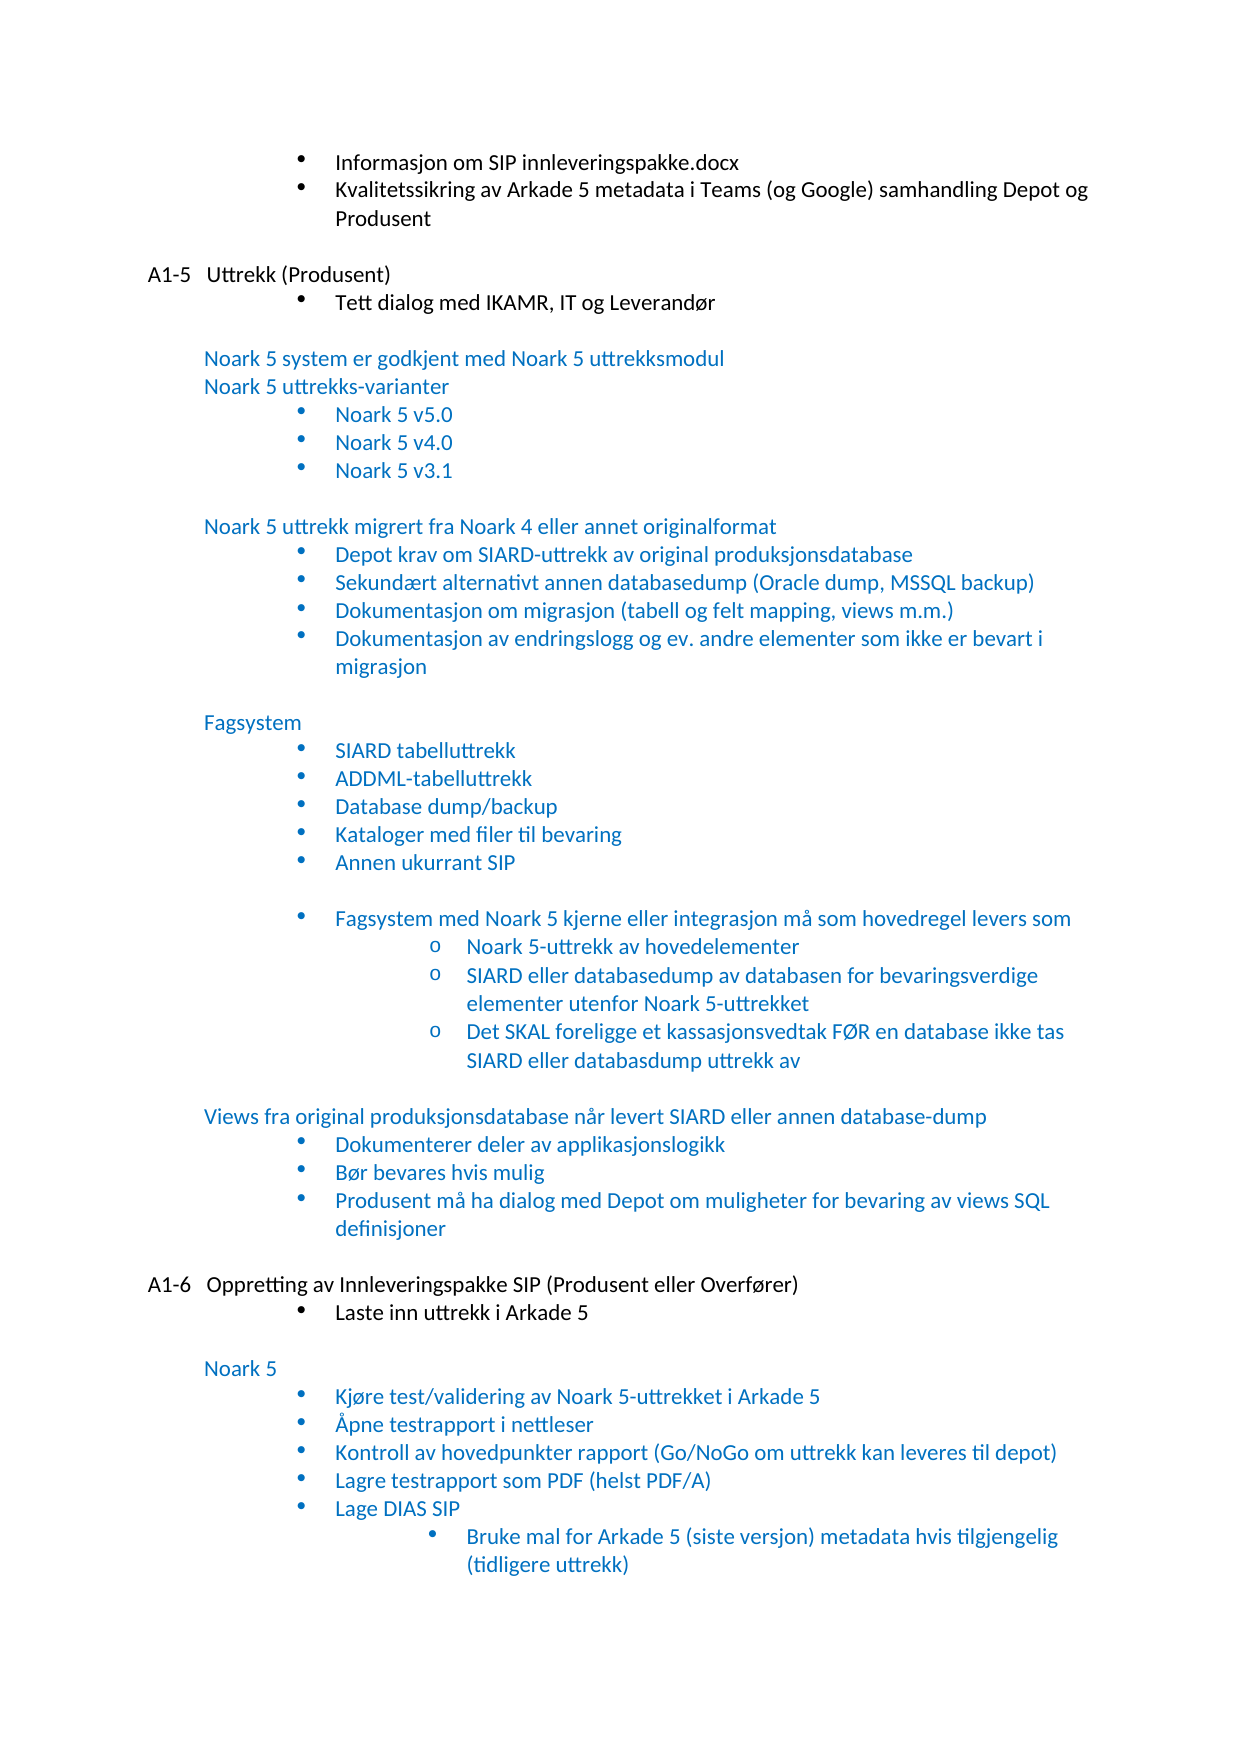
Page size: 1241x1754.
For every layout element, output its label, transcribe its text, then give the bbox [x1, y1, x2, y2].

list Fagsystem med Noark 5 kjerne eller integrasjon må som hovedregel levers som [298, 904, 1093, 932]
list Lagre testrapport som PDF (helst PDF/A) [298, 1466, 1093, 1494]
list Noark 5 v5.0 [298, 400, 1093, 428]
list Database dump/backup [298, 792, 1093, 820]
list Kontroll av hovedpunkter rapport (Go/NoGo om uttrekk kan leveres til depot) [298, 1438, 1093, 1466]
list Lage DIAS SIP [298, 1494, 1093, 1522]
list ADDML-tabelluttrekk [298, 764, 1093, 792]
text Noark 5 [204, 1354, 1093, 1382]
text Views fra original produksjonsdatabase når levert SIARD eller annen database-dump [204, 1102, 1093, 1130]
text Fagsystem [204, 708, 1093, 736]
text Noark 5 system er godkjent med Noark 5 uttrekksmodul [204, 344, 1093, 372]
list Kjøre test/validering av Noark 5-uttrekket i Arkade 5 [298, 1382, 1093, 1410]
list Informasjon om SIP innleveringspakke.docx [298, 148, 1093, 176]
list Produsent må ha dialog med Depot om muligheter for bevaring av views SQL definisjoner [298, 1186, 1093, 1242]
text Noark 5 uttrekks-varianter [204, 372, 1093, 400]
list Noark 5 v3.1 [298, 456, 1093, 512]
list Bruke mal for Arkade 5 (siste versjon) metadata hvis tilgjengelig (tidligere uttrekk) [429, 1522, 1093, 1578]
text A1-6 Oppretting av Innleveringspakke SIP (Produsent eller Overfører) [148, 1270, 1093, 1298]
list Noark 5 v4.0 [298, 428, 1093, 456]
list Det SKAL foreligge et kassasjonsvedtak FØR en database ikke tas SIARD eller databasdump uttrekk av [429, 1017, 1093, 1074]
list Kvalitetssikring av Arkade 5 metadata i Teams (og Google) samhandling Depot og Produsent [298, 176, 1093, 232]
list Laste inn uttrekk i Arkade 5 [298, 1298, 1093, 1326]
list Tett dialog med IKAMR, IT og Leverandør [298, 288, 1093, 316]
list Dokumentasjon om migrasjon (tabell og felt mapping, views m.m.) [298, 596, 1093, 624]
list SIARD eller databasedump av databasen for bevaringsverdige elementer utenfor Noark 5-uttrekket [429, 961, 1093, 1017]
list Annen ukurrant SIP [298, 848, 1093, 876]
list Dokumenterer deler av applikasjonslogikk [298, 1130, 1093, 1158]
list Noark 5-uttrekk av hovedelementer [429, 932, 1093, 961]
text A1-5 Uttrekk (Produsent) [148, 260, 1093, 288]
list SIARD tabelluttrekk [298, 736, 1093, 764]
list Kataloger med filer til bevaring [298, 820, 1093, 848]
text Noark 5 uttrekk migrert fra Noark 4 eller annet originalformat [204, 512, 1093, 540]
list Åpne testrapport i nettleser [298, 1410, 1093, 1438]
list Bør bevares hvis mulig [298, 1158, 1093, 1186]
list Sekundært alternativt annen databasedump (Oracle dump, MSSQL backup) [298, 568, 1093, 596]
list Dokumentasjon av endringslogg og ev. andre elementer som ikke er bevart i migrasjon [298, 624, 1093, 680]
list Depot krav om SIARD-uttrekk av original produksjonsdatabase [298, 540, 1093, 568]
